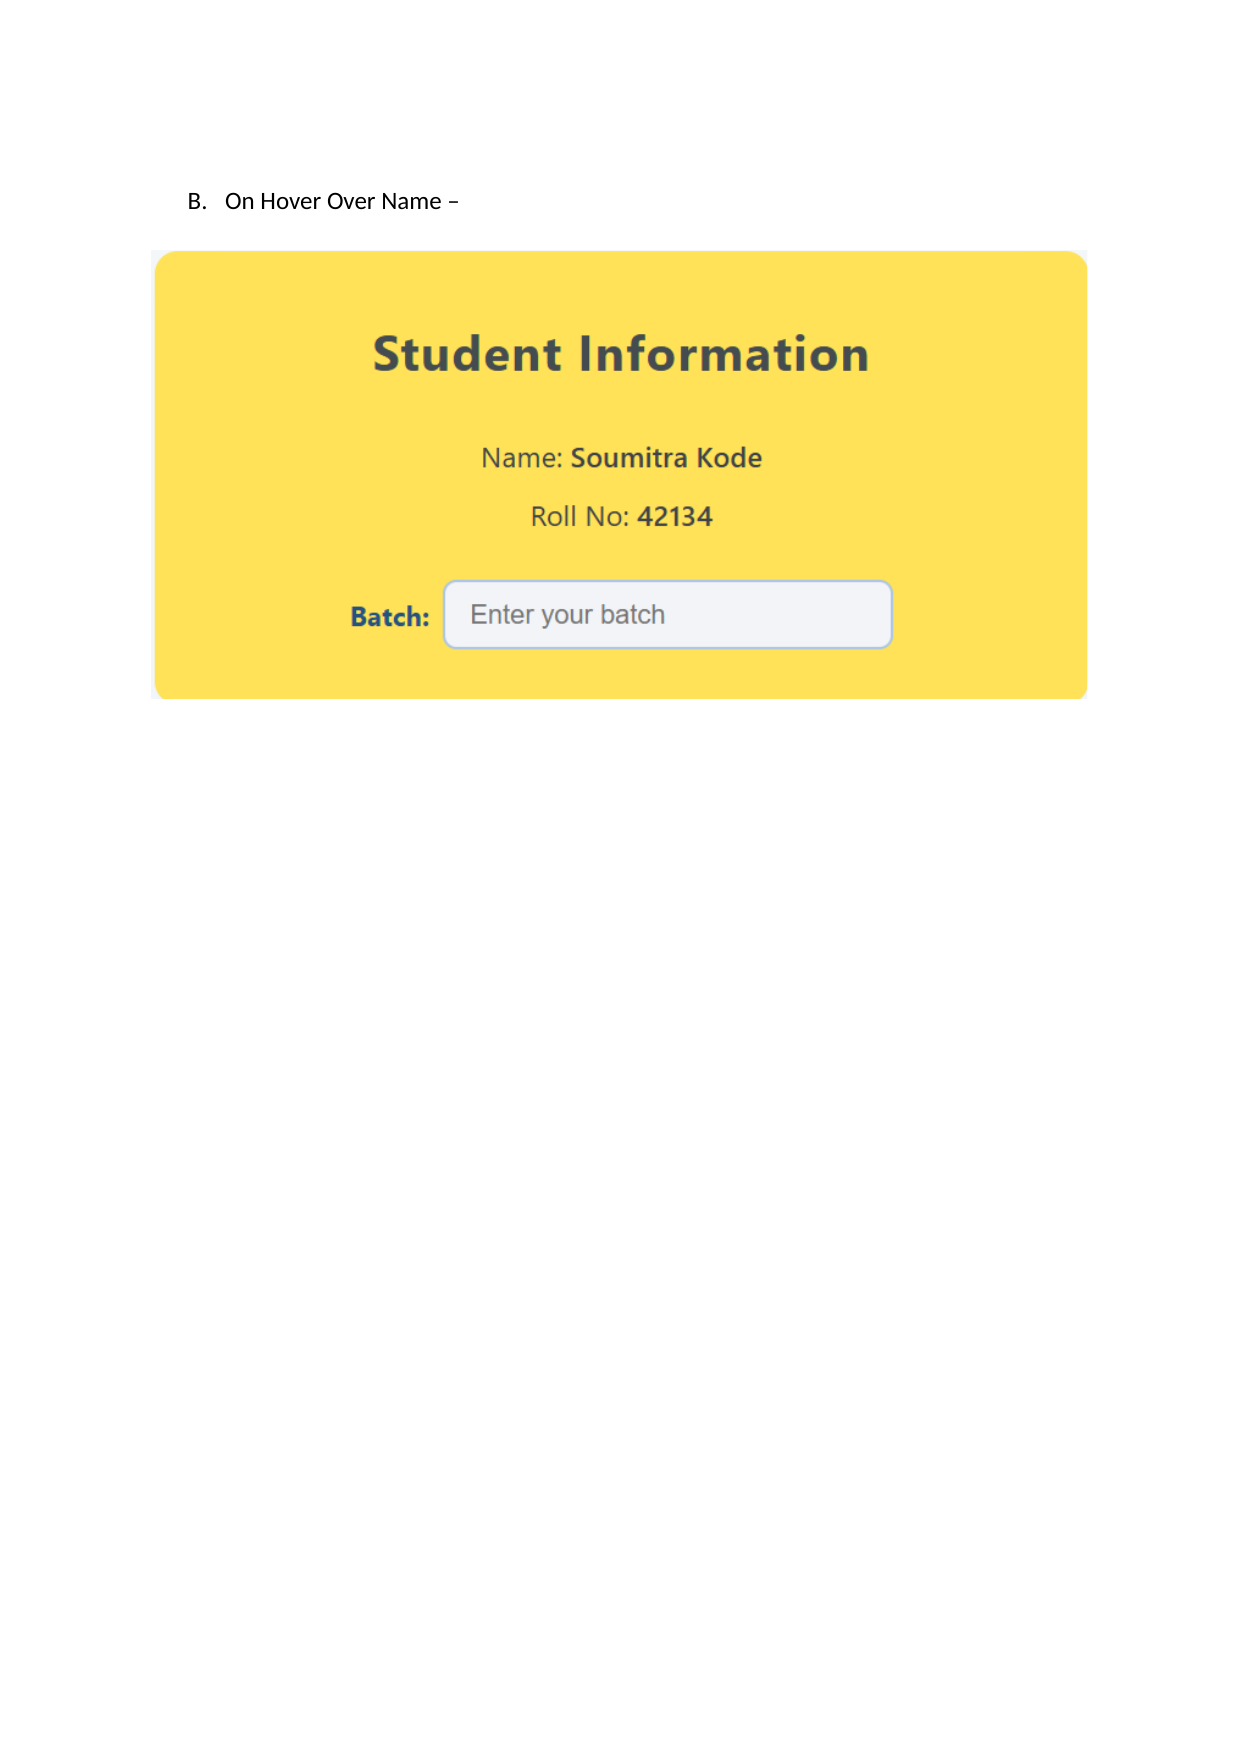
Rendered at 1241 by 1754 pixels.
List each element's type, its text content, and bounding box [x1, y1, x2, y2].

list On Hover Over Name – [187, 185, 1090, 216]
picture [150, 250, 1087, 698]
